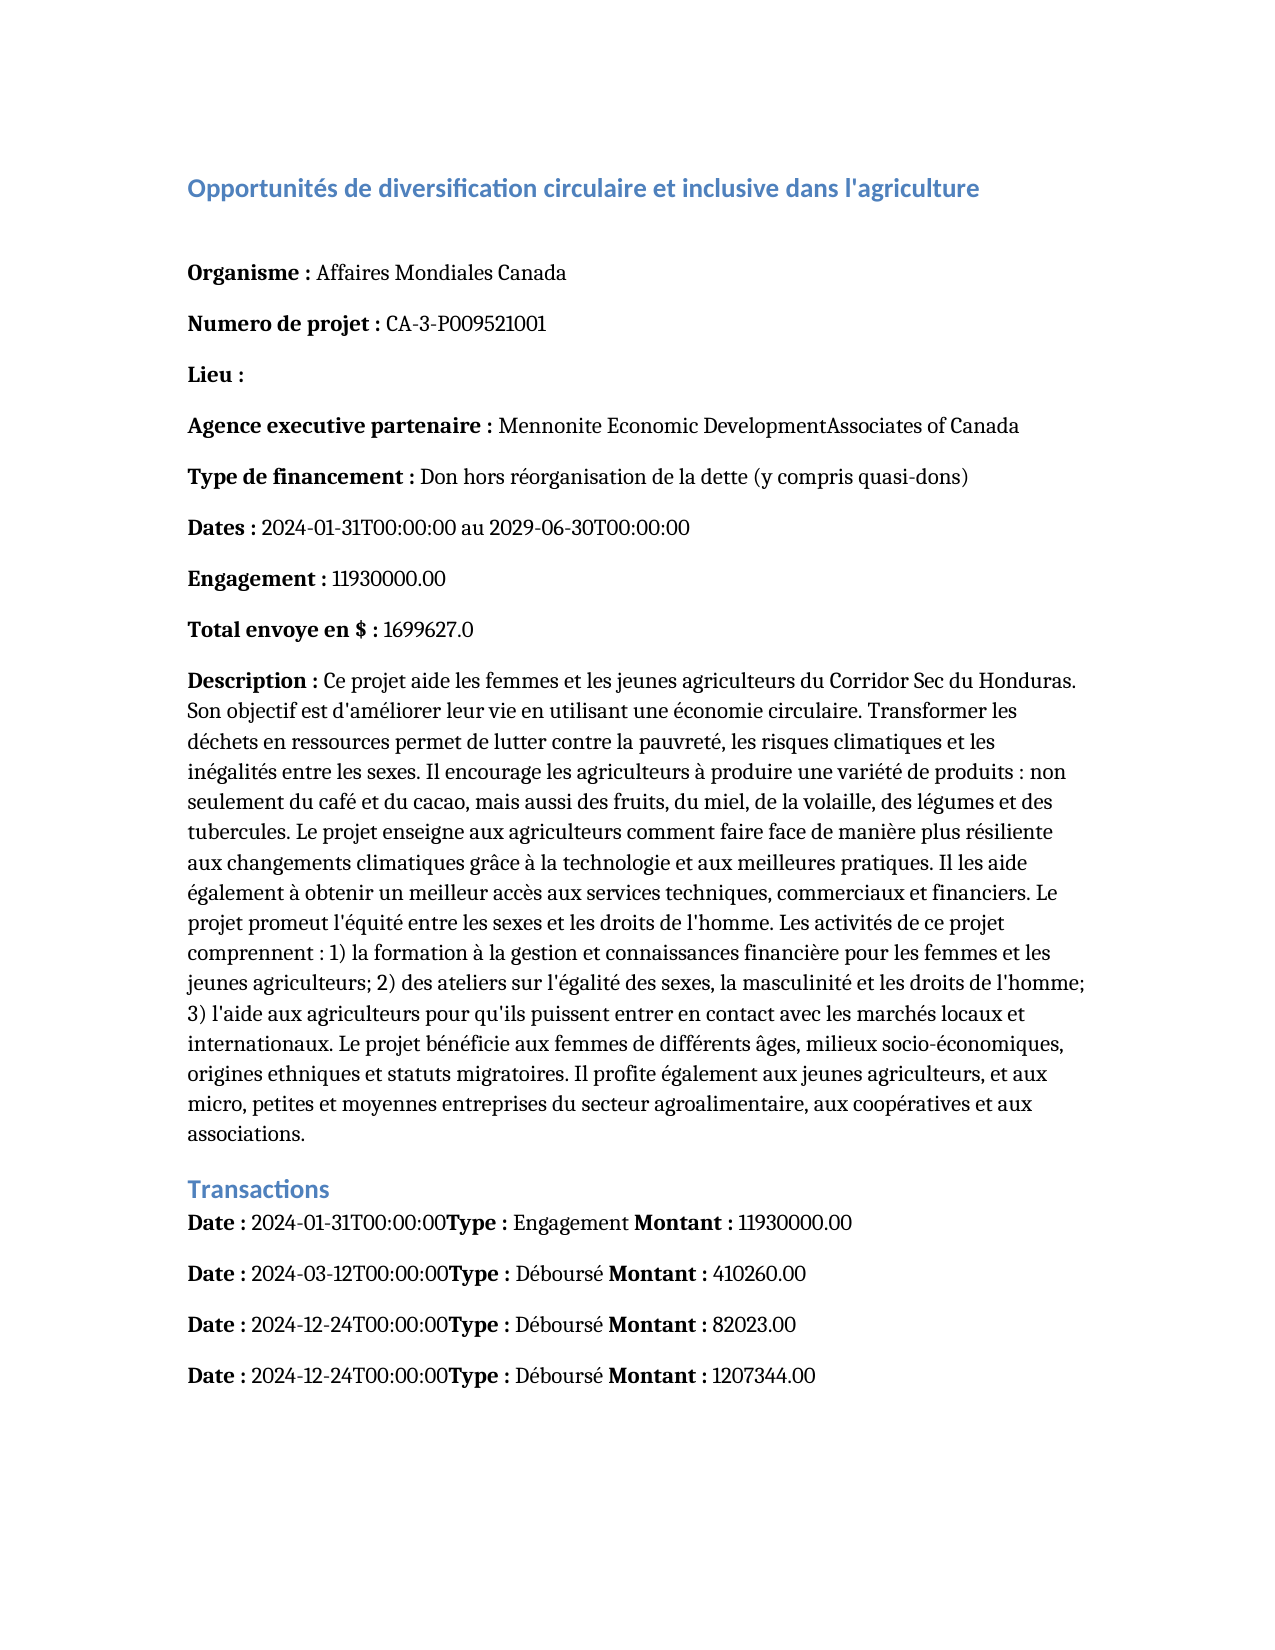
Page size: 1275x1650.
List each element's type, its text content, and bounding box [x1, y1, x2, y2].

text Total envoye en $ : 1699627.0 [187, 617, 1087, 643]
text Engagement : 11930000.00 [187, 566, 1087, 592]
text Organisme : Affaires Mondiales Canada [187, 260, 1087, 286]
text Date : 2024-12-24T00:00:00Type : Déboursé Montant : 82023.00 [187, 1312, 1087, 1339]
subtitle Transactions [187, 1172, 1087, 1205]
text Agence executive partenaire : Mennonite Economic DevelopmentAssociates of Canada [187, 413, 1087, 439]
text Type de financement : Don hors réorganisation de la dette (y compris quasi-dons) [187, 464, 1087, 490]
text Numero de projet : CA-3-P009521001 [187, 311, 1087, 337]
subtitle Opportunités de diversification circulaire et inclusive dans l'agriculture [187, 171, 1087, 204]
text Date : 2024-01-31T00:00:00Type : Engagement Montant : 11930000.00 [187, 1210, 1087, 1237]
text Date : 2024-12-24T00:00:00Type : Déboursé Montant : 1207344.00 [187, 1363, 1087, 1390]
text Lieu : [187, 362, 1087, 388]
text Date : 2024-03-12T00:00:00Type : Déboursé Montant : 410260.00 [187, 1261, 1087, 1288]
text Dates : 2024-01-31T00:00:00 au 2029-06-30T00:00:00 [187, 515, 1087, 541]
text Description : Ce projet aide les femmes et les jeunes agriculteurs du Corridor Sec du Honduras. Son objectif est d'améliorer leur vie en utilisant une économie circulaire. Transformer les déchets en ressources permet de lutter contre la pauvreté, les risques climatiques et les inégalités entre les sexes. Il encourage les agriculteurs à produire une variété de produits : non seulement du café et du cacao, mais aussi des fruits, du miel, de la volaille, des légumes et des tubercules. Le projet enseigne aux agriculteurs comment faire face de manière plus résiliente aux changements climatiques grâce à la technologie et aux meilleures pratiques. Il les aide également à obtenir un meilleur accès aux services techniques, commerciaux et financiers. Le projet promeut l'équité entre les sexes et les droits de l'homme. Les activités de ce projet comprennent : 1) la formation à la gestion et connaissances financière pour les femmes et les jeunes agriculteurs; 2) des ateliers sur l'égalité des sexes, la masculinité et les droits de l'homme; 3) l'aide aux agriculteurs pour qu'ils puissent entrer en contact avec les marchés locaux et internationaux. Le projet bénéficie aux femmes de différents âges, milieux socio-économiques, origines ethniques et statuts migratoires. Il profite également aux jeunes agriculteurs, et aux micro, petites et moyennes entreprises du secteur agroalimentaire, aux coopératives et aux associations. [187, 668, 1087, 1148]
